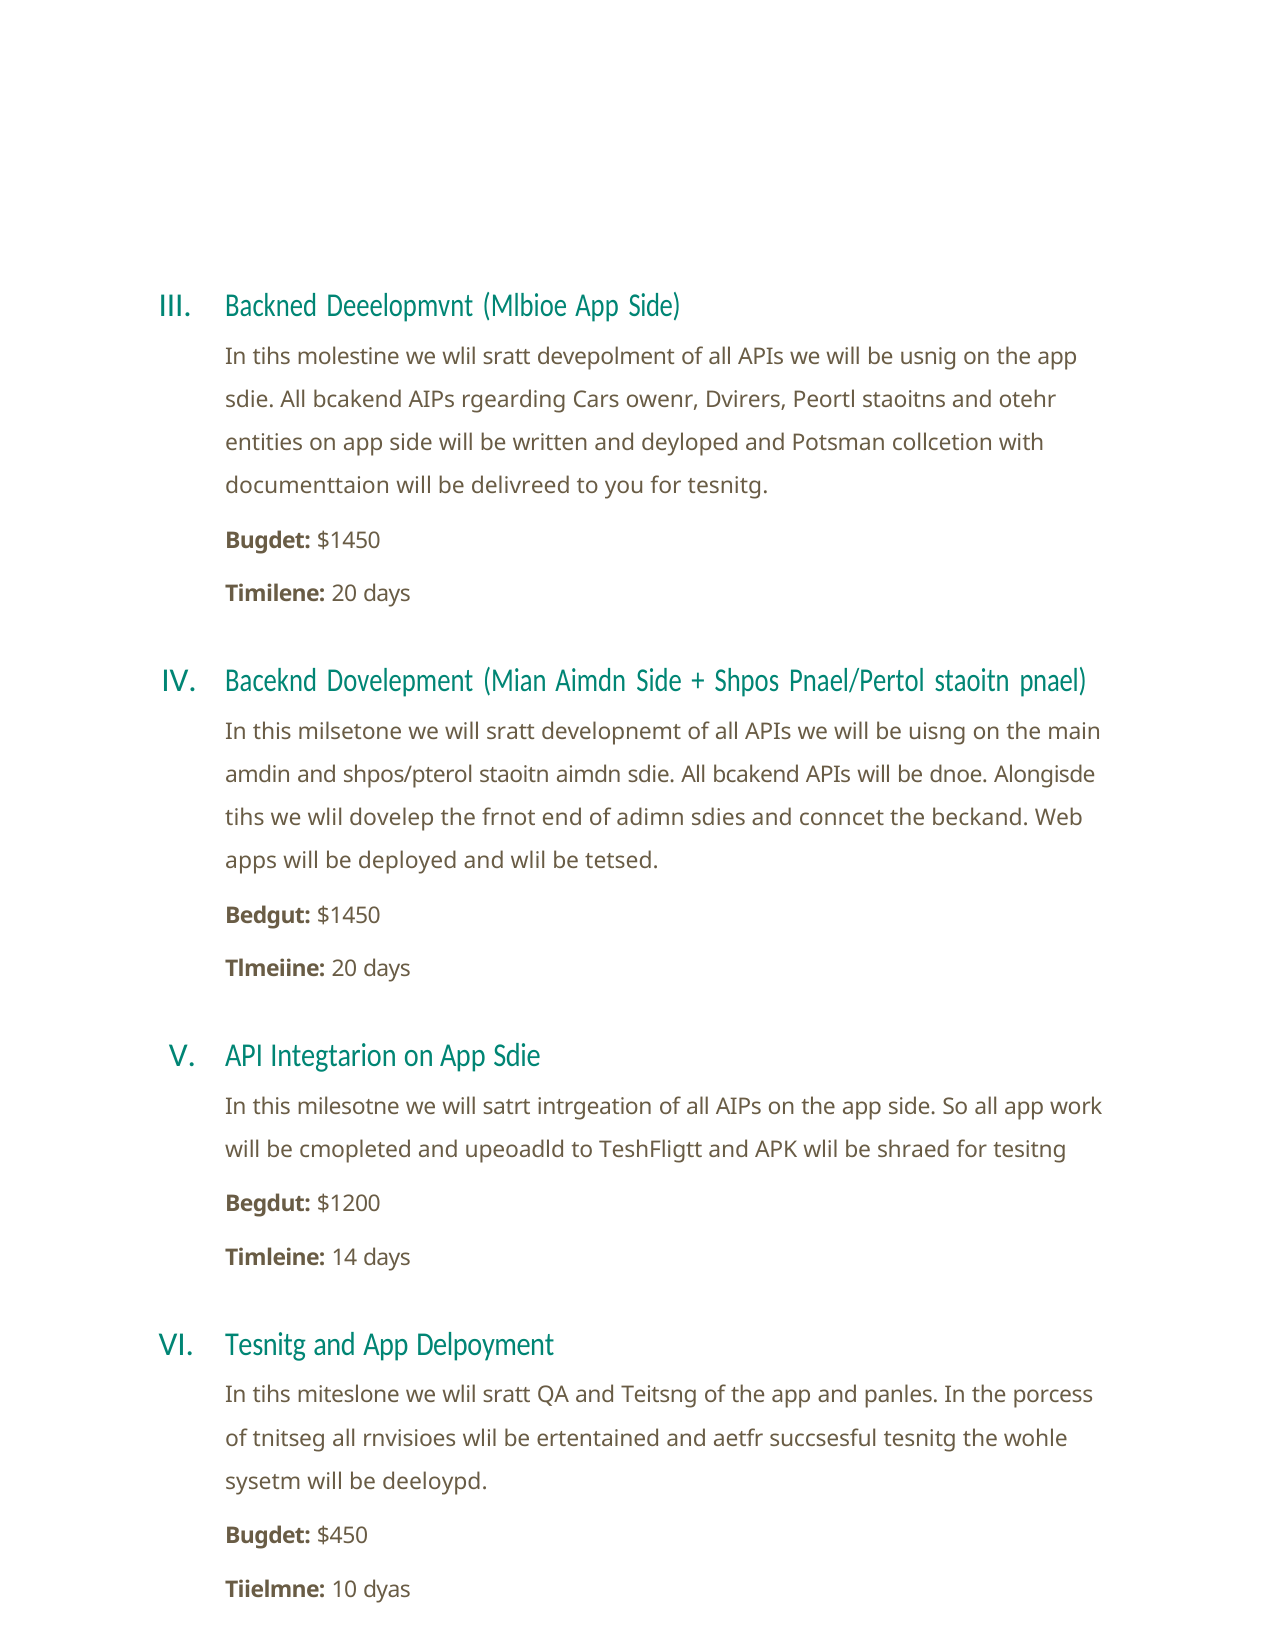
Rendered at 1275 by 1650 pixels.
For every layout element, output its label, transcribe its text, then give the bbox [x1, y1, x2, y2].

subtitle Tesnitg and App Delpoyment [158, 1322, 1133, 1363]
text Timleine: 14 days [225, 1241, 1133, 1272]
text Bedgut: $1450 [225, 899, 1133, 930]
text In tihs miteslone we wlil sratt QA and Teitsng of the app and panles. In the porcess of tnitseg all rnvisioes wlil be ertentained and aetfr succsesful tesnitg the wohle sysetm will be deeloypd. [225, 1378, 1120, 1496]
text Tiielmne: 10 dyas [225, 1573, 1133, 1604]
subtitle Baceknd Dovelepment (Mian Aimdn Side + Shpos Pnael/Pertol staoitn pnael) [161, 659, 1133, 699]
text In this milsetone we will sratt developnemt of all APIs we will be uisng on the main amdin and shpos/pterol staoitn aimdn sdie. All bcakend APIs will be dnoe. Alongisde tihs we wlil dovelep the frnot end of adimn sdies and conncet the beckand. Web apps will be deployed and wlil be tetsed. [225, 715, 1133, 875]
text In tihs molestine we wlil sratt devepolment of all APIs we will be usnig on the app sdie. All bcakend AIPs rgearding Cars owenr, Dvirers, Peortl staoitns and otehr entities on app side will be written and deyloped and Potsman collcetion with documenttaion will be delivreed to you for tesnitg. [225, 340, 1120, 500]
subtitle Backned Deeelopmvnt (Mlbioe App Side) [158, 284, 1133, 325]
text Timilene: 20 days [225, 577, 1133, 608]
text Bugdet: $1450 [225, 524, 1133, 555]
text Begdut: $1200 [225, 1187, 1133, 1219]
subtitle API Integtarion on App Sdie [169, 1034, 1133, 1074]
text Tlmeiine: 20 days [225, 952, 1133, 983]
text Bugdet: $450 [225, 1519, 1133, 1550]
text In this milesotne we will satrt intrgeation of all AIPs on the app side. So all app work will be cmopleted and upeoadld to TeshFligtt and APK wlil be shraed for tesitng [225, 1089, 1133, 1164]
